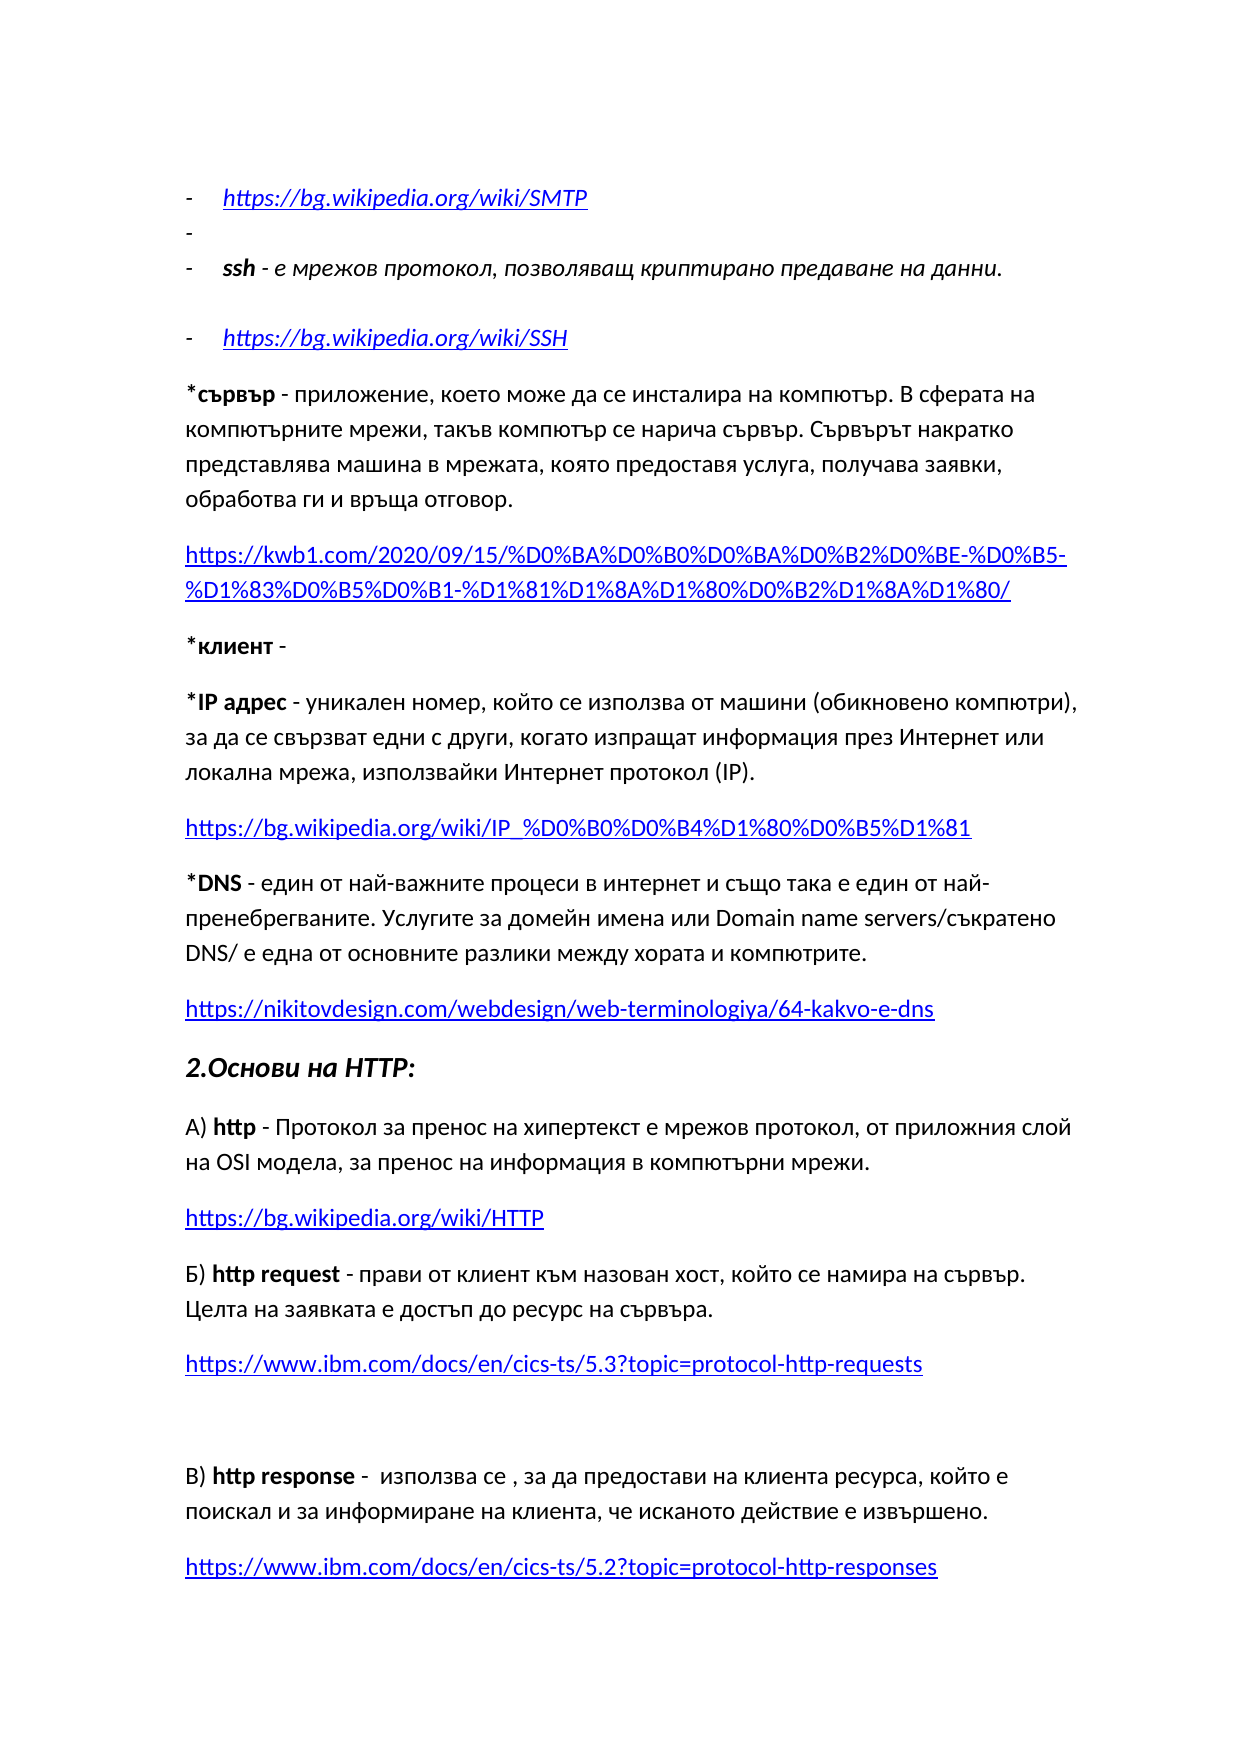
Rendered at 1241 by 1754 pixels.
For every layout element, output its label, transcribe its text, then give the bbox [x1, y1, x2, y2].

text А) http - Протокол за пренос на хипертекст е мрежов протокол, от приложния слой на OSI модела, за пренос на информация в компютърни мрежи. [185, 1111, 1093, 1177]
text https://www.ibm.com/docs/en/cics-ts/5.2?topic=protocol-http-responses [185, 1551, 1093, 1582]
text *DNS - един от най-важните процеси в интернет и също така е един от най-пренебрегваните. Услугите за домейн имена или Domain name servers/съкратено DNS/ е една от основните разлики между хората и компютрите. [185, 868, 1093, 968]
text *сървър - приложение, което може да се инсталира на компютър. В сферата на компютърните мрежи, такъв компютър се нарича сървър. Сървърът накратко представлява машина в мрежата, която предоставя услуга, получава заявки, обработва ги и връща отговор. [185, 378, 1093, 514]
text https://bg.wikipedia.org/wiki/HTTP [185, 1202, 1093, 1232]
text https://www.ibm.com/docs/en/cics-ts/5.3?topic=protocol-http-requests [185, 1348, 1093, 1379]
text https://bg.wikipedia.org/wiki/IP_%D0%B0%D0%B4%D1%80%D0%B5%D1%81 [185, 812, 1093, 842]
text Б) http request - прави от клиент към назован хост, който се намира на сървър. Целта на заявката е достъп до ресурс на сървъра. [185, 1258, 1093, 1323]
text В) http response - използва се , за да предостави на клиента ресурса, който е поискал и за информиране на клиента, че исканото действие е извършено. [185, 1460, 1093, 1526]
text *клиент - [185, 630, 1093, 661]
list https://bg.wikipedia.org/wiki/SMTP [185, 183, 1093, 213]
text https://kwb1.com/2020/09/15/%D0%BA%D0%B0%D0%BA%D0%B2%D0%BE-%D0%B5-%D1%83%D0%B5%D0%B1-%D1%81%D1%8A%D1%80%D0%B2%D1%8A%D1%80/ [185, 539, 1093, 605]
text https://nikitovdesign.com/webdesign/web-terminologiya/64-kakvo-e-dns [185, 993, 1093, 1024]
list ssh - е мрежов протокол, позволяващ криптирано предаване на данни. [185, 253, 1093, 283]
list https://bg.wikipedia.org/wiki/SSH [185, 323, 1093, 353]
text *IP адрес - уникален номер, който се използва от машини (обикновено компютри), за да се свързват едни с други, когато изпращат информация през Интернет или локална мрежа, използвайки Интернет протокол (IP). [185, 686, 1093, 786]
text 2.Основи на HTTP: [185, 1049, 1093, 1085]
